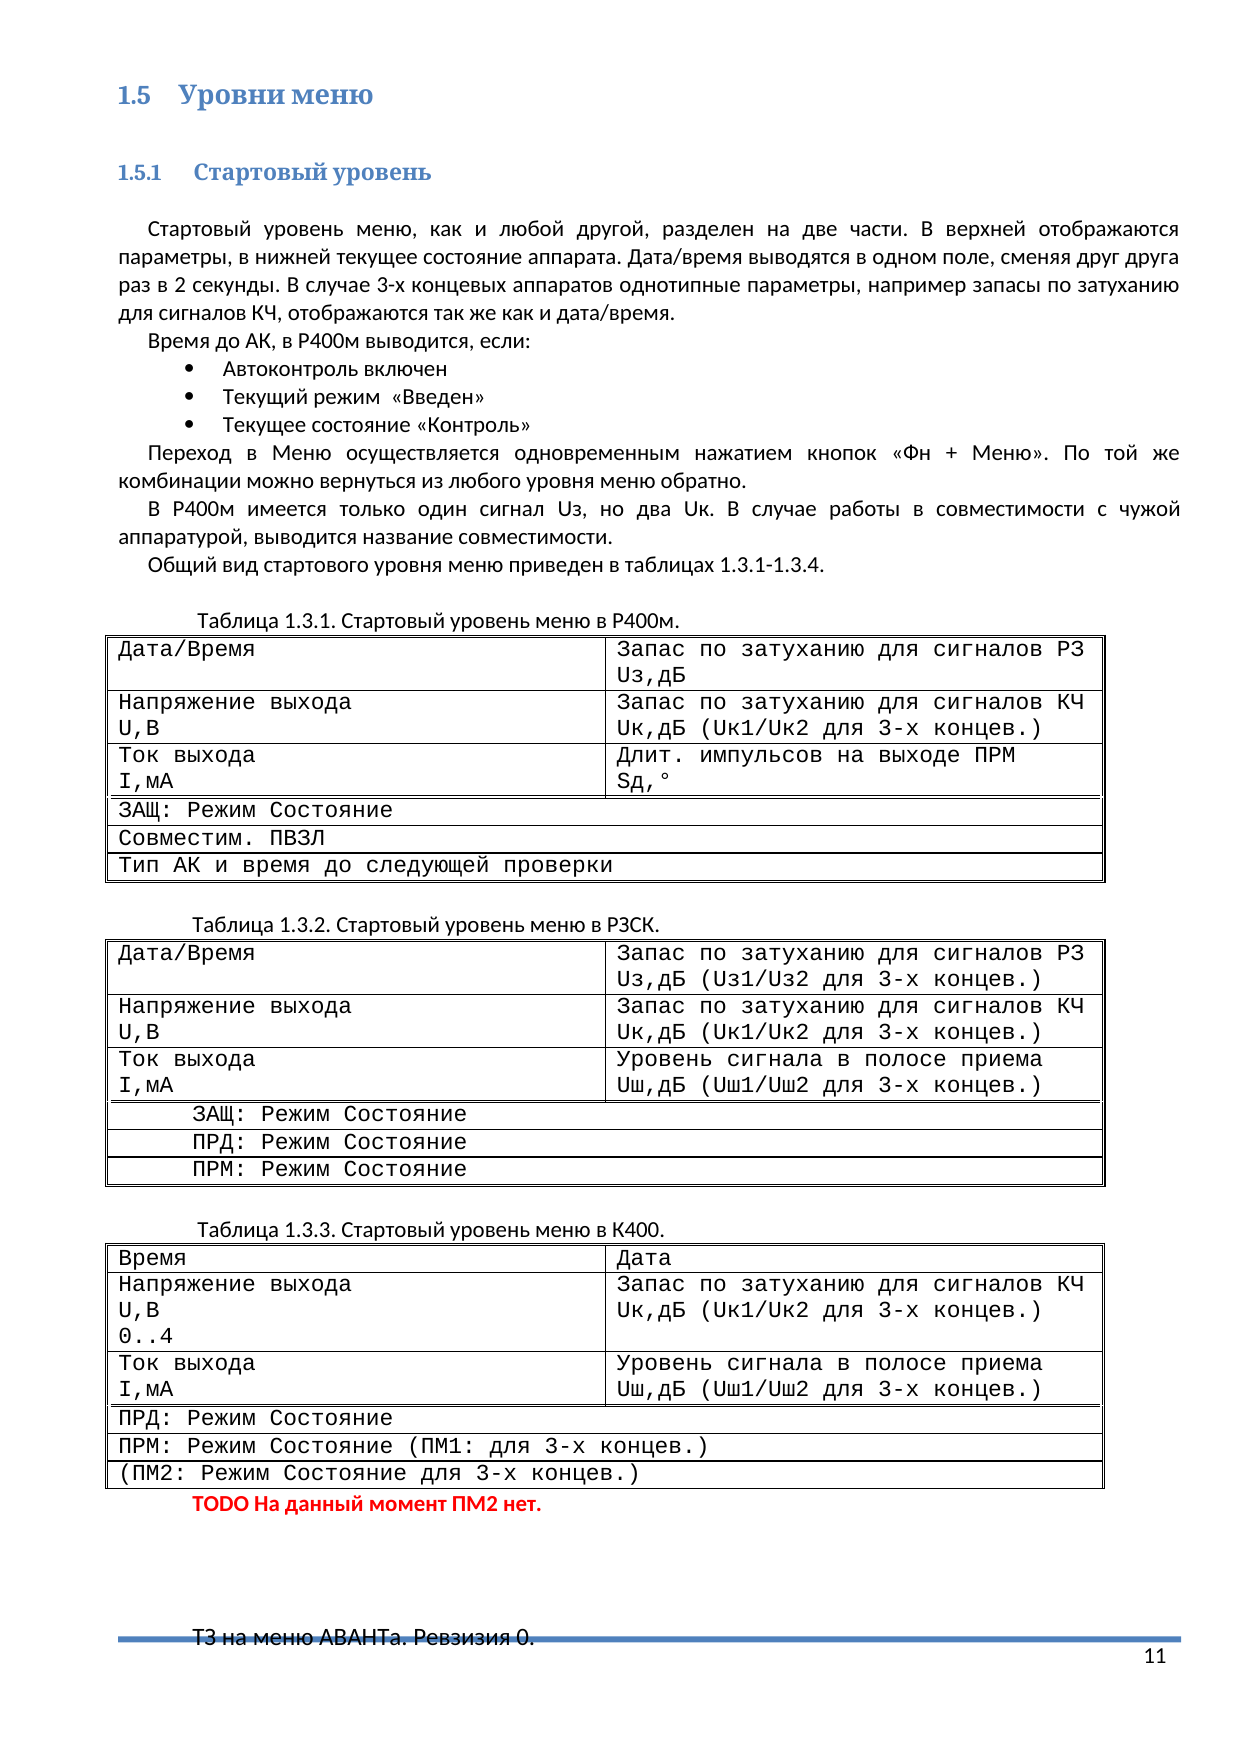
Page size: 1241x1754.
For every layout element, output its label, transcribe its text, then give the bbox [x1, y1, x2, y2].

table_header Время [108, 1246, 605, 1272]
list Текущий режим «Введен» [185, 382, 1181, 410]
table_cell ПРМ: Режим Состояние (ПМ1: для 3-х концев.) [108, 1434, 1102, 1460]
table_header Дата/Время [108, 942, 605, 994]
table_cell Ток выхода I,мА [108, 744, 605, 795]
table_cell Запас по затуханию для сигналов КЧ Uк,дБ (Uк1/Uк2 для 3-х концев.) [606, 691, 1102, 742]
subtitle Стартовый уровень [118, 160, 1181, 186]
table_header Запас по затуханию для сигналов РЗ Uз,дБ (Uз1/Uз2 для 3-х концев.) [606, 942, 1102, 994]
table_cell Уровень сигнала в полосе приема Uш,дБ (Uш1/Uш2 для 3-х концев.) [606, 1048, 1102, 1099]
table_cell ЗАЩ: Режим Состояние [108, 1100, 1102, 1128]
table_header Дата/Время [108, 638, 605, 689]
table_cell Напряжение выхода U,В [108, 691, 605, 742]
table_cell (ПМ2: Режим Состояние для 3-х концев.) [108, 1462, 1102, 1488]
table_header Запас по затуханию для сигналов РЗ Uз,дБ [606, 638, 1102, 689]
table_cell ПРД: Режим Состояние [108, 1130, 1102, 1156]
text TODO На данный момент ПМ2 нет. [118, 1489, 1181, 1517]
table_cell Напряжение выхода U,В 0..4 [108, 1273, 605, 1351]
text Таблица 1.3.1. Стартовый уровень меню в Р400м. [118, 607, 1181, 634]
text Стартовый уровень меню, как и любой другой, разделен на две части. В верхней отображаются параметры, в нижней текущее состояние аппарата. Дата/время выводятся в одном поле, сменяя друг друга раз в 2 секунды. В случае 3-х концевых аппаратов однотипные параметры, например запасы по затуханию для сигналов КЧ, отображаются так же как и дата/время. [118, 214, 1181, 326]
table_cell Уровень сигнала в полосе приема Uш,дБ (Uш1/Uш2 для 3-х концев.) [606, 1352, 1102, 1403]
table_cell ПРМ: Режим Состояние [108, 1158, 1102, 1183]
list Автоконтроль включен [185, 354, 1181, 382]
text Таблица 1.3.3. Стартовый уровень меню в К400. [118, 1215, 1181, 1243]
table_cell Запас по затуханию для сигналов КЧ Uк,дБ (Uк1/Uк2 для 3-х концев.) [606, 995, 1102, 1047]
text Время до АК, в Р400м выводится, если: [118, 326, 1181, 354]
table_cell Длит. импульсов на выходе ПРМ Sд,° [606, 744, 1102, 795]
table_cell ПРД: Режим Состояние [108, 1404, 1102, 1433]
table_cell Ток выхода I,мА [108, 1352, 605, 1403]
table_cell Ток выхода I,мА [108, 1048, 605, 1099]
table_cell Совместим. ПВЗЛ [108, 826, 1102, 852]
text Таблица 1.3.2. Стартовый уровень меню в РЗСК. [118, 911, 1181, 939]
list Текущее состояние «Контроль» [185, 410, 1181, 438]
table_header Дата [606, 1246, 1102, 1272]
table_cell ЗАЩ: Режим Состояние [107, 795, 1104, 824]
table_cell Запас по затуханию для сигналов КЧ Uк,дБ (Uк1/Uк2 для 3-х концев.) [606, 1273, 1102, 1351]
text Переход в Меню осуществляется одновременным нажатием кнопок «Фн + Меню». По той же комбинации можно вернуться из любого уровня меню обратно. [118, 438, 1181, 494]
subtitle Уровни меню [118, 80, 1181, 111]
table_cell Тип АК и время до следующей проверки [108, 854, 1102, 879]
text Общий вид стартового уровня меню приведен в таблицах 1.3.1-1.3.4. [118, 551, 1181, 578]
table_cell Напряжение выхода U,В [108, 995, 605, 1047]
text В Р400м имеется только один сигнал Uз, но два Uк. В случае работы в совместимости с чужой аппаратурой, выводится название совместимости. [118, 494, 1181, 551]
